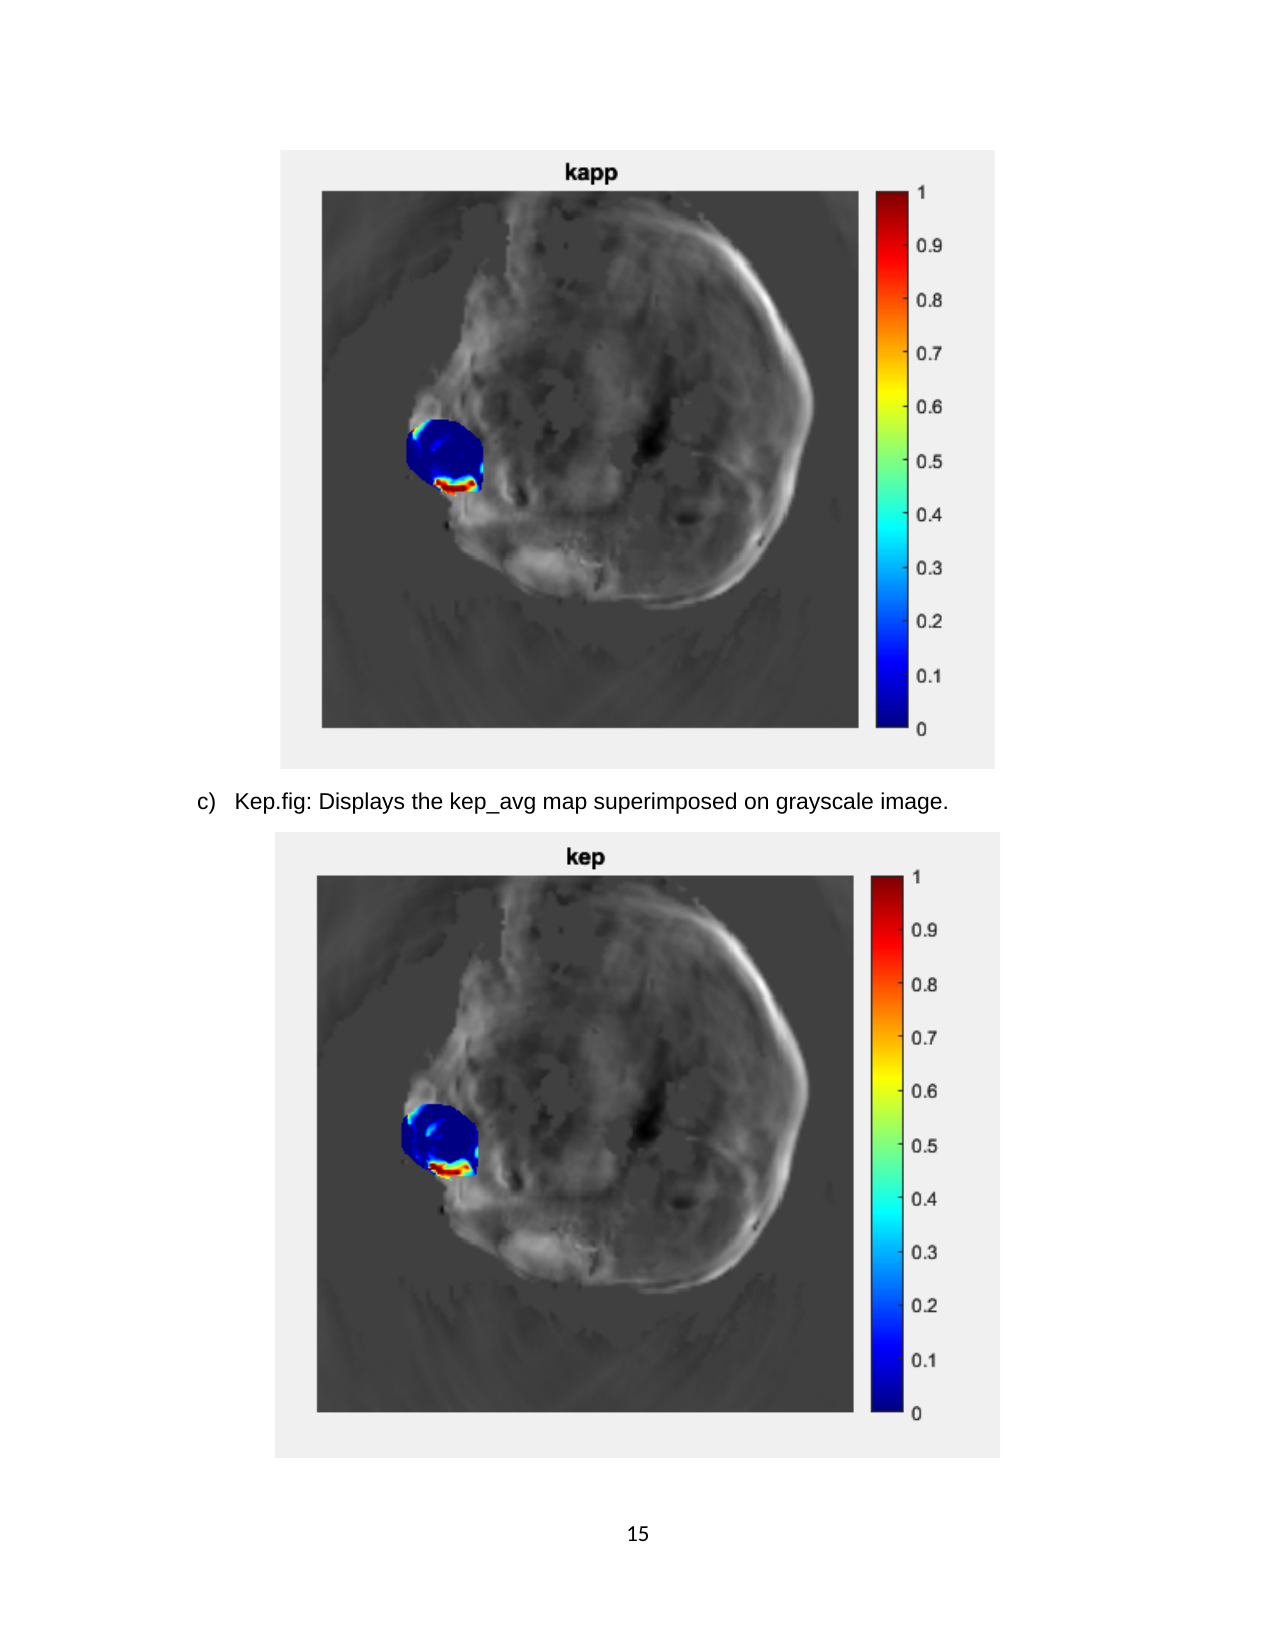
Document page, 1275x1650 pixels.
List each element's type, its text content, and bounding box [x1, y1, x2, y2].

list Kep.fig: Displays the kep_avg map superimposed on grayscale image. [197, 788, 1125, 814]
picture [275, 832, 1001, 1458]
picture [280, 150, 995, 769]
